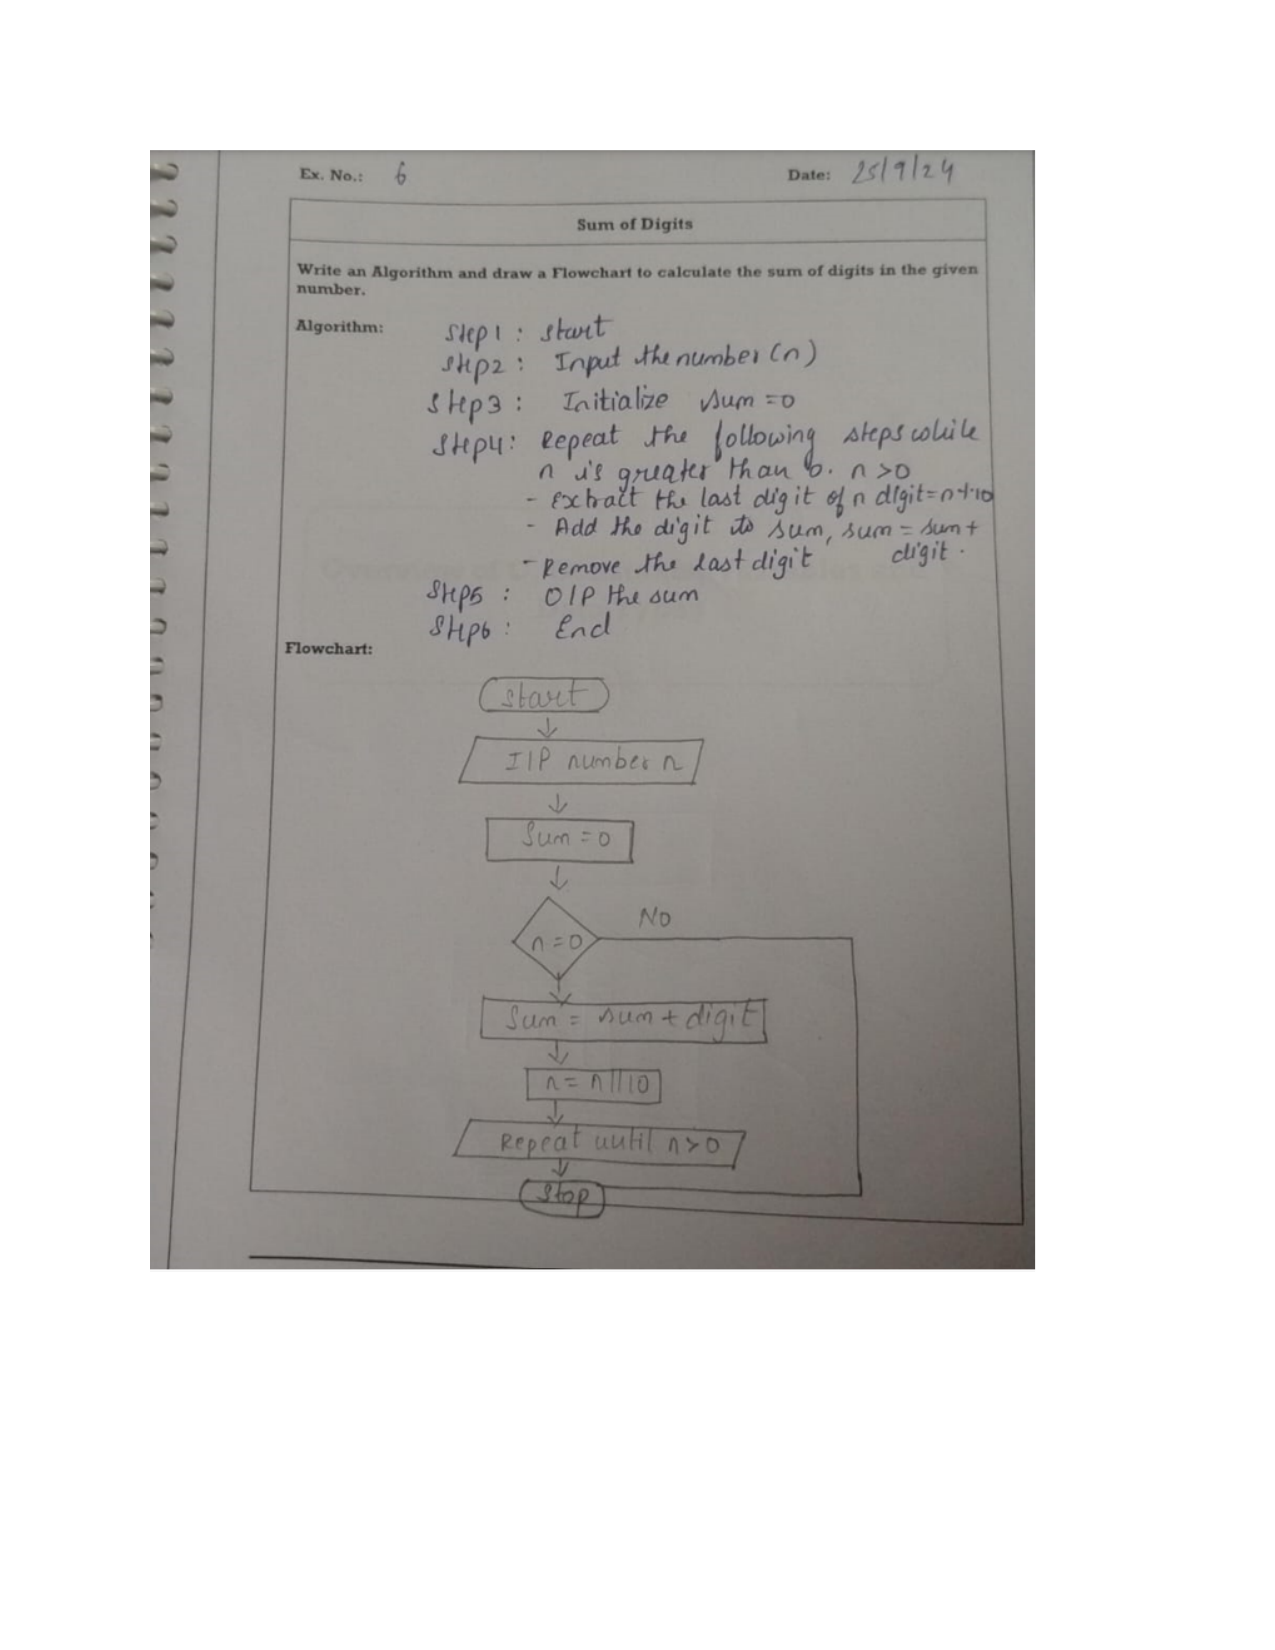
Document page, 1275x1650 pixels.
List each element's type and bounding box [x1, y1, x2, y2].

picture [150, 150, 1035, 1272]
